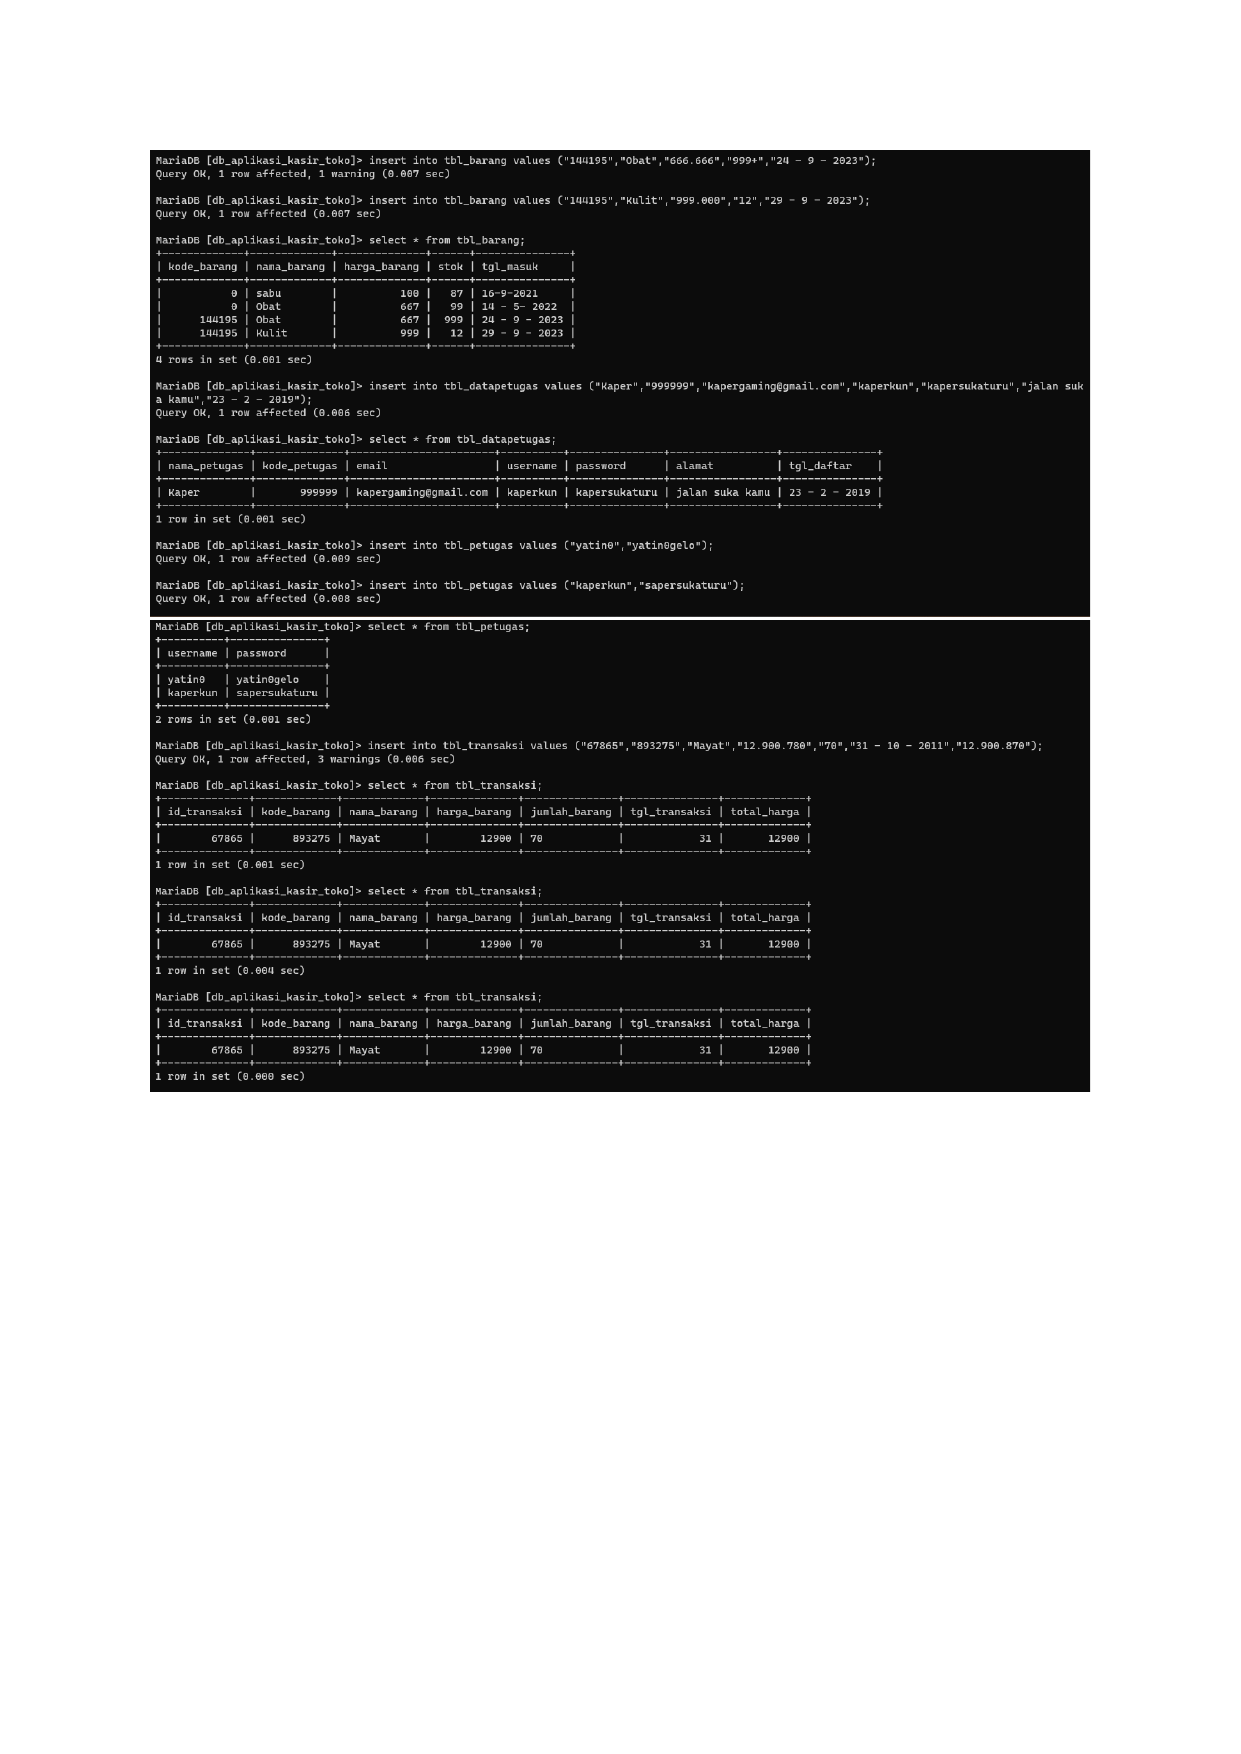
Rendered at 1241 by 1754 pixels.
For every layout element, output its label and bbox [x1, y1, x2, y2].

picture [150, 620, 1091, 1092]
picture [150, 150, 1091, 617]
